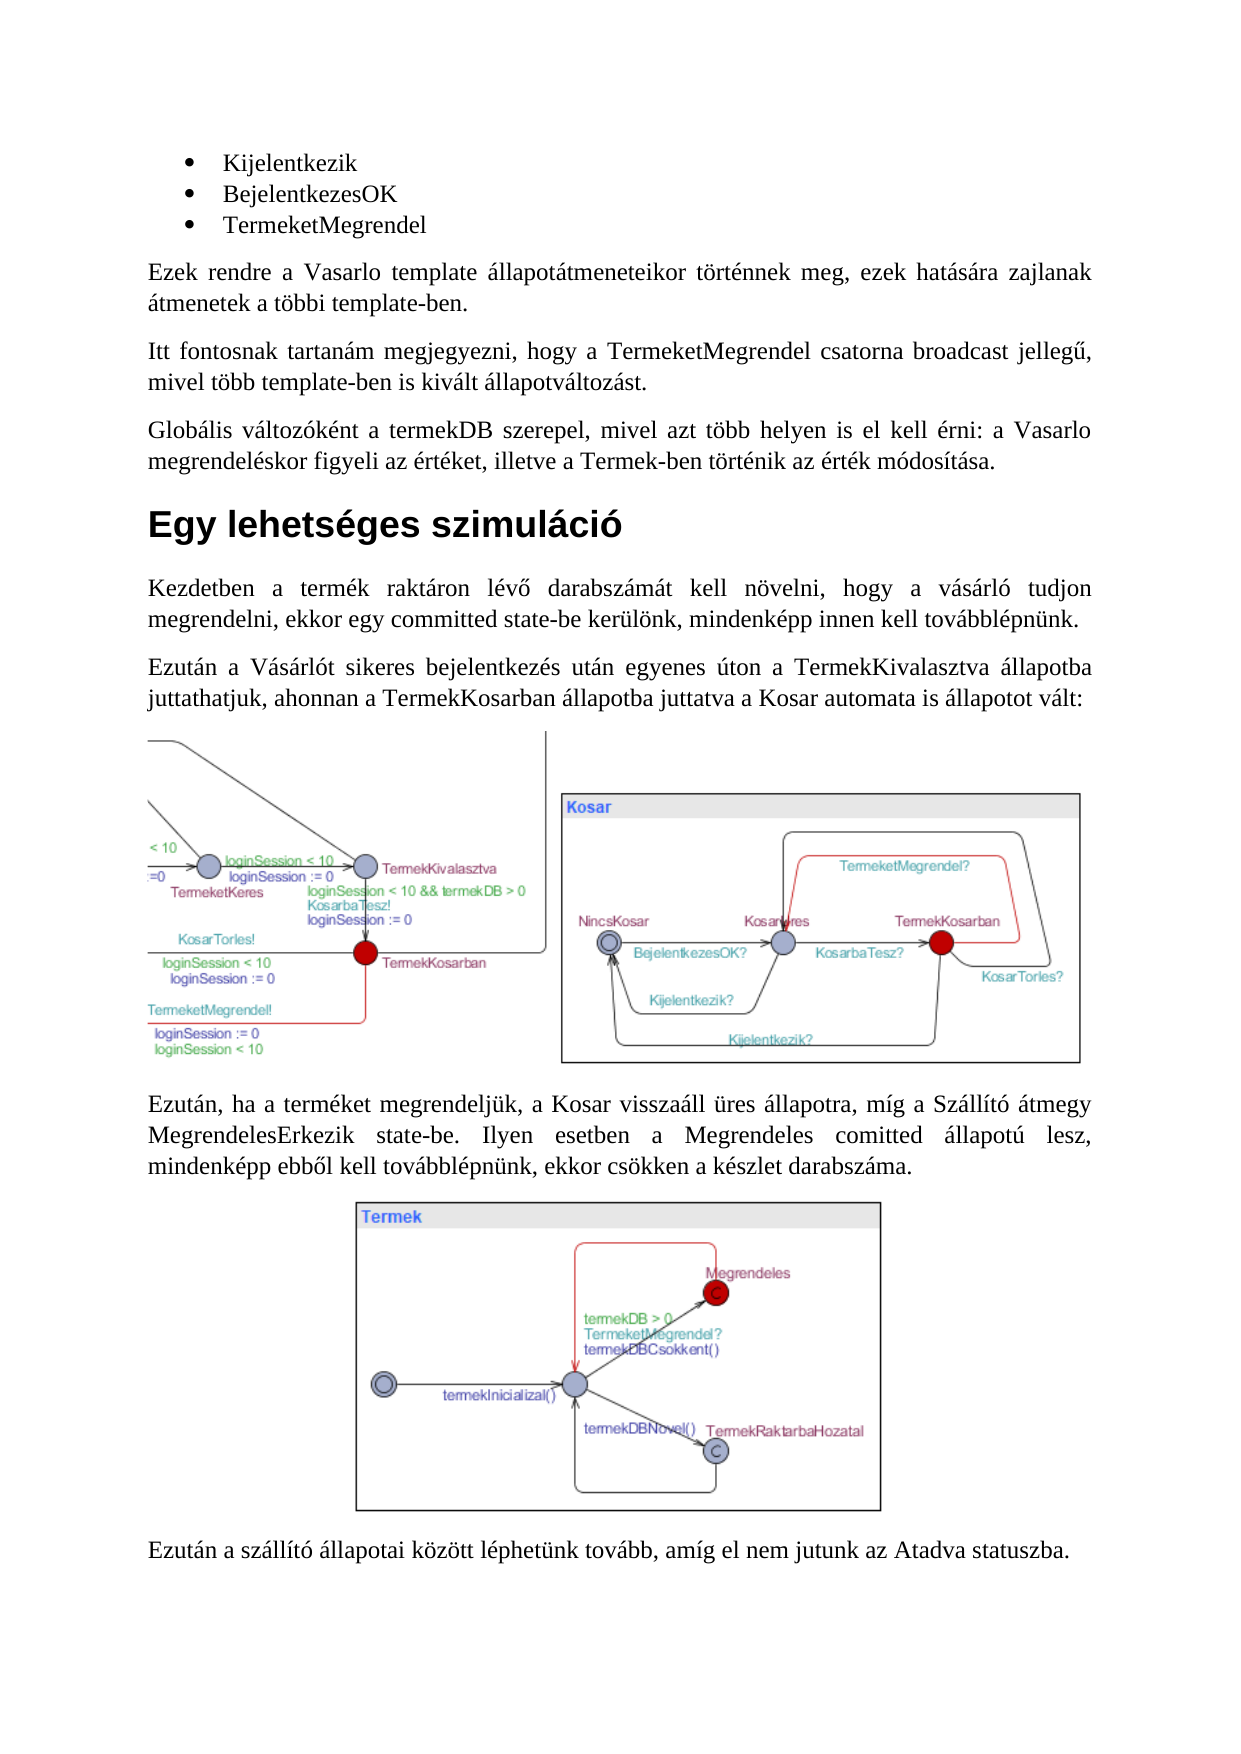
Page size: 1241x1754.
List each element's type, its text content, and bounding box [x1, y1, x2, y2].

text Itt fontosnak tartanám megjegyezni, hogy a TermeketMegrendel csatorna broadcast jellegű, mivel több template-ben is kivált állapotváltozást. [148, 336, 1093, 396]
text Ezután a Vásárlót sikeres bejelentkezés után egyenes úton a TermekKivalasztva állapotba juttathatjuk, ahonnan a TermekKosarban állapotba juttatva a Kosar automata is állapotot vált: [148, 652, 1093, 712]
text Kezdetben a termék raktáron lévő darabszámát kell növelni, hogy a vásárló tudjon megrendelni, ekkor egy committed state-be kerülönk, mindenképp innen kell továbblépnünk. [148, 573, 1093, 633]
text Ezek rendre a Vasarlo template állapotátmeneteikor történnek meg, ezek hatására zajlanak átmenetek a többi template-ben. [148, 257, 1093, 317]
list TermeketMegrendel [185, 210, 1093, 238]
text Ezután a szállító állapotai között léphetünk tovább, amíg el nem jutunk az Atadva statuszba. [148, 1535, 1093, 1564]
text Globális változóként a termekDB szerepel, mivel azt több helyen is el kell érni: a Vasarlo megrendeléskor figyeli az értéket, illetve a Termek-ben történik az érték módosítása. [148, 415, 1093, 475]
text Ezután, ha a terméket megrendeljük, a Kosar visszaáll üres állapotra, míg a Szállító átmegy MegrendelesErkezik state-be. Ilyen esetben a Megrendeles comitted állapotú lesz, mindenképp ebből kell továbblépnünk, ekkor csökken a készlet darabszáma. [148, 1089, 1093, 1180]
list Kijelentkezik [185, 148, 1093, 176]
picture [147, 731, 1086, 1070]
picture [353, 1198, 887, 1517]
list BejelentkezesOK [185, 179, 1093, 207]
subtitle Egy lehetséges szimuláció [148, 502, 1093, 545]
